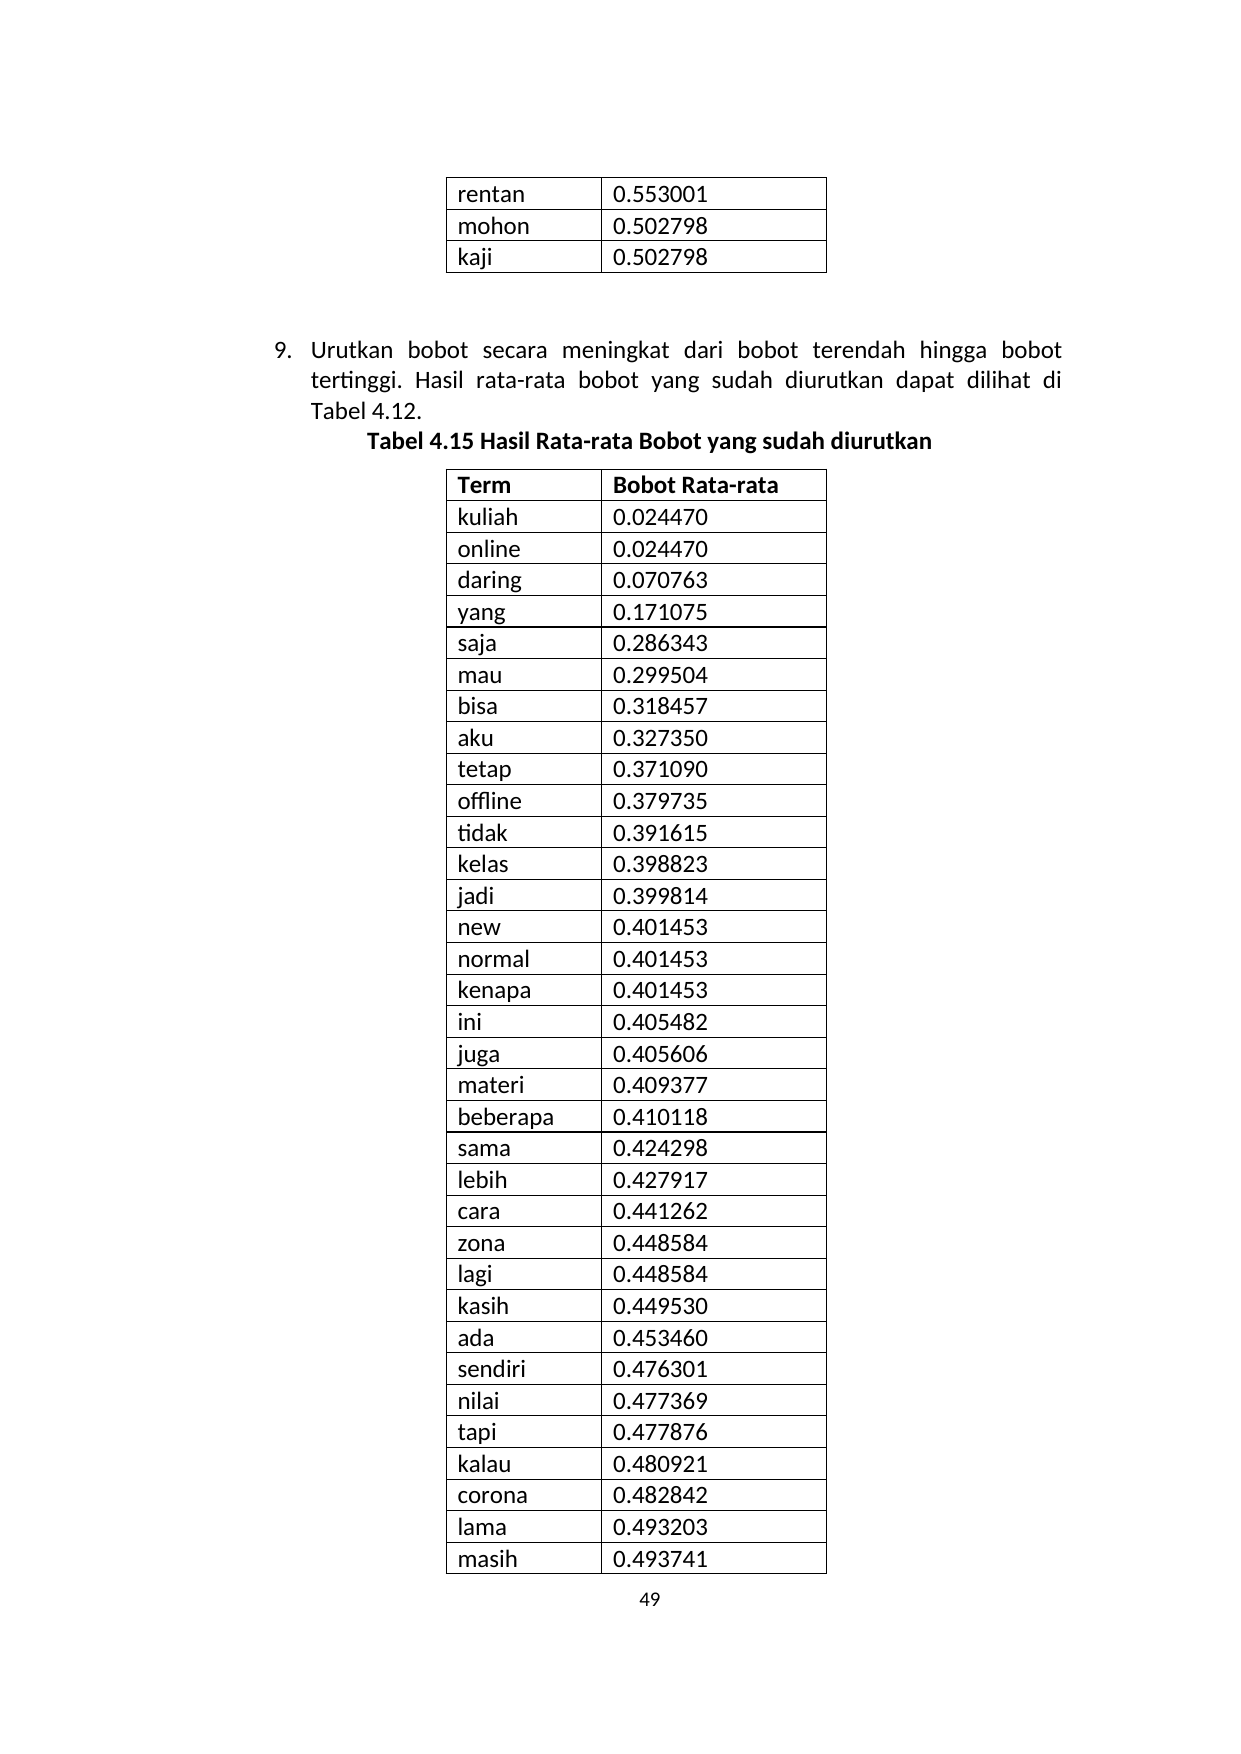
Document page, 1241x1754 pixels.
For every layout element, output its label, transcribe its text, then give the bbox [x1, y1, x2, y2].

table_cell 0.502798 [602, 210, 826, 240]
table_cell kenapa [447, 975, 601, 1005]
table_cell 0.424298 [602, 1133, 826, 1163]
table_cell 0.449530 [602, 1290, 826, 1321]
table_cell 0.410118 [602, 1101, 826, 1131]
table_cell mohon [447, 210, 601, 240]
table_cell 0.401453 [602, 943, 826, 973]
table_cell materi [447, 1069, 601, 1100]
table_cell lama [447, 1511, 601, 1542]
table_cell 0.553001 [602, 178, 826, 209]
table_cell 0.391615 [602, 817, 826, 847]
table_header Term [447, 470, 601, 500]
table_cell ini [447, 1006, 601, 1037]
table_cell 0.477876 [602, 1416, 826, 1447]
table_cell kasih [447, 1290, 601, 1321]
table_cell mau [447, 659, 601, 689]
table_cell 0.405482 [602, 1006, 826, 1037]
table_cell 0.427917 [602, 1164, 826, 1194]
table_cell 0.401453 [602, 975, 826, 1005]
table_cell 0.024470 [602, 501, 826, 532]
table_cell 0.476301 [602, 1353, 826, 1384]
table_cell 0.477369 [602, 1385, 826, 1415]
table_cell normal [447, 943, 601, 973]
table_cell 0.024470 [602, 533, 826, 563]
table_cell lagi [447, 1259, 601, 1289]
table_cell 0.171075 [602, 596, 826, 626]
table_cell juga [447, 1038, 601, 1068]
table_cell yang [447, 596, 601, 626]
table_cell kelas [447, 848, 601, 879]
table_cell aku [447, 722, 601, 753]
table_cell offline [447, 785, 601, 816]
table_cell 0.482842 [602, 1480, 826, 1510]
table_cell kaji [447, 241, 601, 272]
table_cell beberapa [447, 1101, 601, 1131]
table_cell 0.453460 [602, 1322, 826, 1352]
table_cell cara [447, 1196, 601, 1226]
table_cell zona [447, 1227, 601, 1258]
table_cell 0.493203 [602, 1511, 826, 1542]
table_cell lebih [447, 1164, 601, 1194]
table_cell new [447, 911, 601, 942]
table_cell 0.379735 [602, 785, 826, 816]
table_cell saja [447, 628, 601, 658]
table_cell 0.502798 [602, 241, 826, 272]
table_cell 0.070763 [602, 564, 826, 595]
table_cell bisa [447, 691, 601, 721]
table_cell jadi [447, 880, 601, 910]
table_cell masih [447, 1543, 601, 1573]
table_cell 0.409377 [602, 1069, 826, 1100]
table_cell nilai [447, 1385, 601, 1415]
table_cell tidak [447, 817, 601, 847]
table_cell 0.318457 [602, 691, 826, 721]
table_cell 0.480921 [602, 1448, 826, 1478]
table_cell tapi [447, 1416, 601, 1447]
table_cell daring [447, 564, 601, 595]
table_cell tetap [447, 754, 601, 784]
table_header Bobot Rata-rata [602, 470, 826, 500]
table_cell 0.441262 [602, 1196, 826, 1226]
table_cell kuliah [447, 501, 601, 532]
table_cell 0.493741 [602, 1543, 826, 1573]
table_cell sama [447, 1133, 601, 1163]
table_cell 0.448584 [602, 1227, 826, 1258]
table_cell 0.405606 [602, 1038, 826, 1068]
table_cell 0.398823 [602, 848, 826, 879]
table_cell 0.448584 [602, 1259, 826, 1289]
table_cell 0.286343 [602, 628, 826, 658]
table_cell ada [447, 1322, 601, 1352]
table_cell kalau [447, 1448, 601, 1478]
table_cell online [447, 533, 601, 563]
table_cell 0.401453 [602, 911, 826, 942]
table_cell 0.327350 [602, 722, 826, 753]
list Urutkan bobot secara meningkat dari bobot terendah hingga bobot tertinggi. Hasil rata-rata bobot yang sudah diurutkan dapat dilihat di Tabel 4.12. [273, 334, 1063, 426]
table_cell rentan [447, 178, 601, 209]
table_cell 0.399814 [602, 880, 826, 910]
table_cell corona [447, 1480, 601, 1510]
table_cell sendiri [447, 1353, 601, 1384]
table_cell 0.371090 [602, 754, 826, 784]
table_cell 0.299504 [602, 659, 826, 689]
